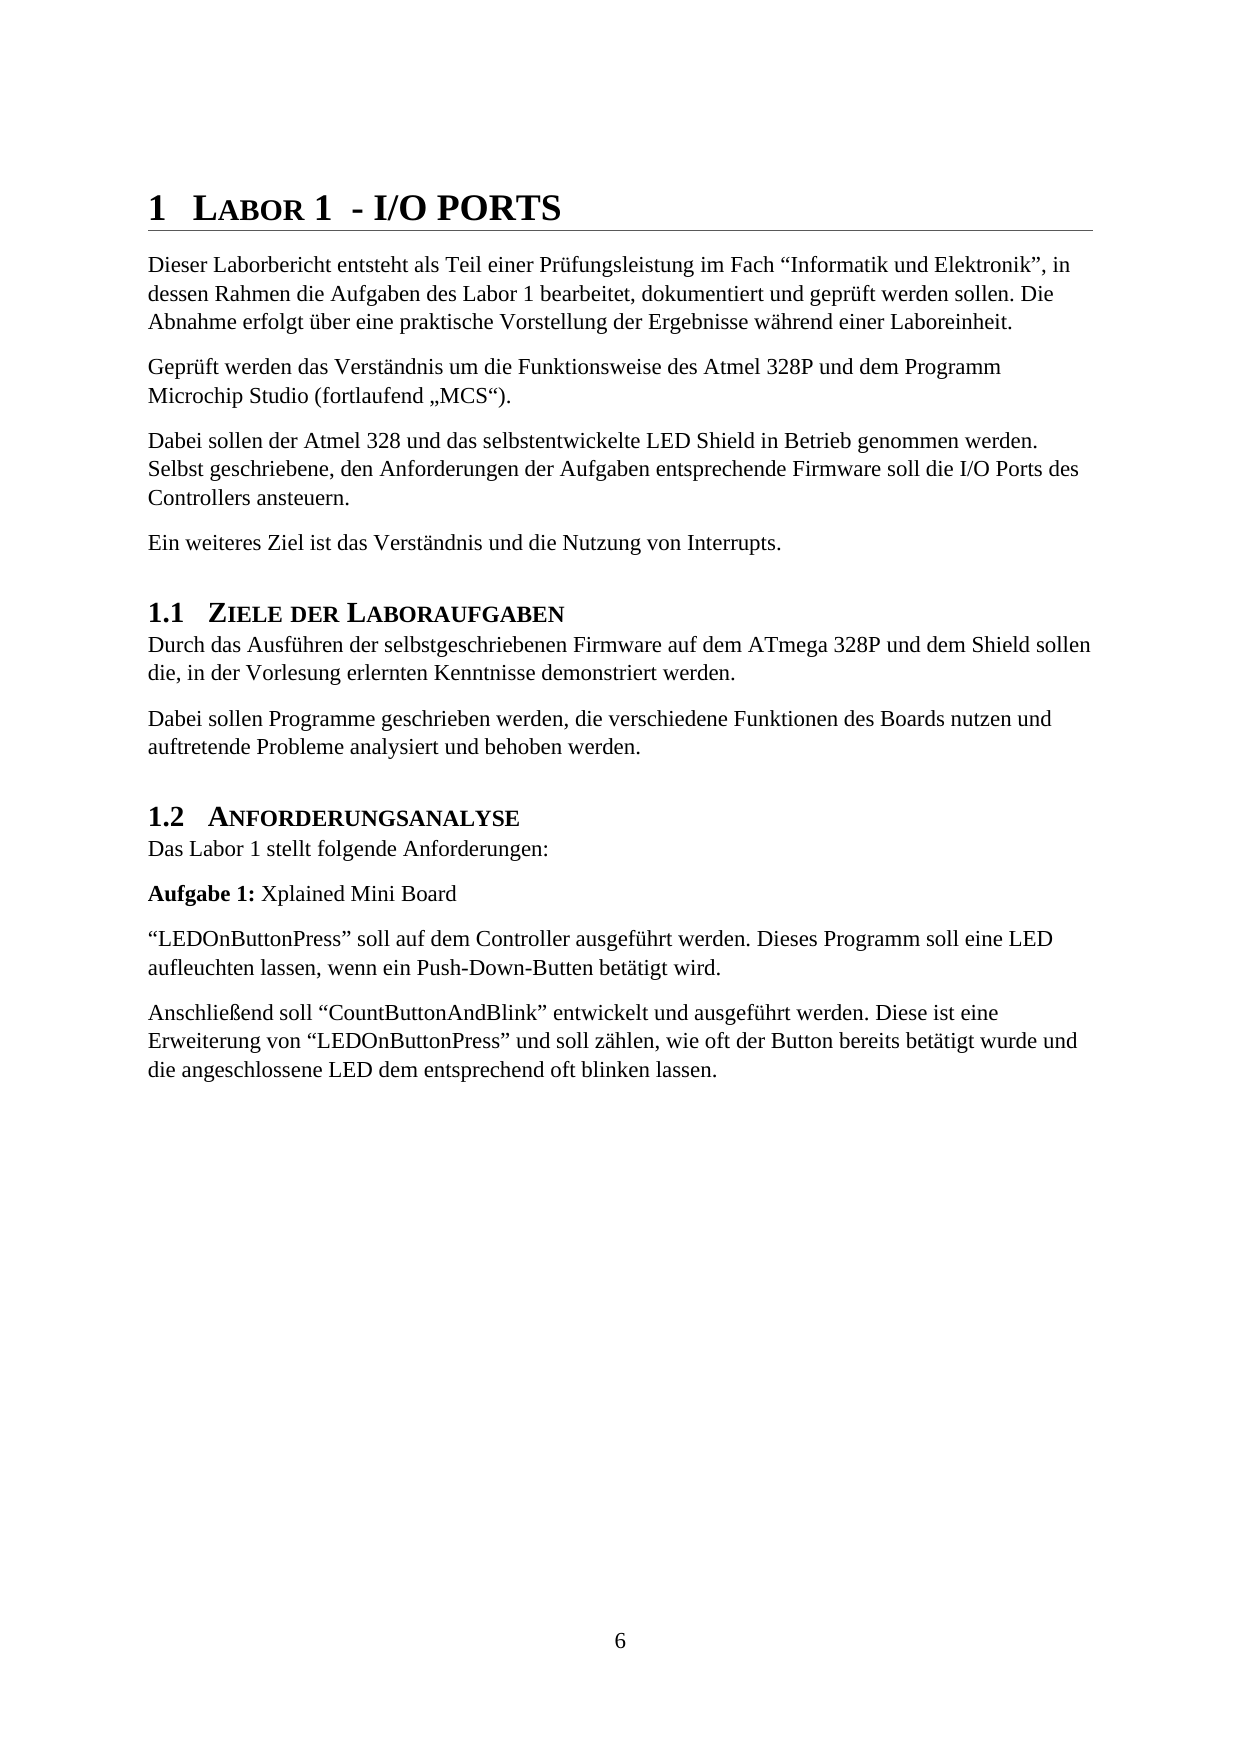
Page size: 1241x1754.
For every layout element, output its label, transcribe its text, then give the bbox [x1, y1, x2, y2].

text Anschließend soll “CountButtonAndBlink” entwickelt und ausgeführt werden. Diese ist eine Erweiterung von “LEDOnButtonPress” und soll zählen, wie oft der Button bereits betätigt wurde und die angeschlossene LED dem entsprechend oft blinken lassen. [148, 999, 1093, 1082]
text Aufgabe 1: Xplained Mini Board [148, 880, 1093, 907]
subtitle Labor 1 - I/O PORTS [148, 185, 1093, 230]
subtitle Anforderungsanalyse [148, 799, 1093, 832]
text Ein weiteres Ziel ist das Verständnis und die Nutzung von Interrupts. [148, 529, 1093, 555]
text Dabei sollen Programme geschrieben werden, die verschiedene Funktionen des Boards nutzen und auftretende Probleme analysiert und behoben werden. [148, 704, 1093, 759]
text Geprüft werden das Verständnis um die Funktionsweise des Atmel 328P und dem Programm Microchip Studio (fortlaufend „MCS“). [148, 353, 1093, 408]
text Dabei sollen der Atmel 328 und das selbstentwickelte LED Shield in Betrieb genommen werden. Selbst geschriebene, den Anforderungen der Aufgaben entsprechende Firmware soll die I/O Ports des Controllers ansteuern. [148, 427, 1093, 510]
text Dieser Laborbericht entsteht als Teil einer Prüfungsleistung im Fach “Informatik und Elektronik”, in dessen Rahmen die Aufgaben des Labor 1 bearbeitet, dokumentiert und geprüft werden sollen. Die Abnahme erfolgt über eine praktische Vorstellung der Ergebnisse während einer Laboreinheit. [148, 251, 1093, 335]
subtitle Ziele der Laboraufgaben [148, 595, 1093, 628]
text “LEDOnButtonPress” soll auf dem Controller ausgeführt werden. Dieses Programm soll eine LED aufleuchten lassen, wenn ein Push-Down-Butten betätigt wird. [148, 925, 1093, 980]
text Das Labor 1 stellt folgende Anforderungen: [148, 835, 1093, 861]
text Durch das Ausführen der selbstgeschriebenen Firmware auf dem ATmega 328P und dem Shield sollen die, in der Vorlesung erlernten Kenntnisse demonstriert werden. [148, 631, 1093, 686]
